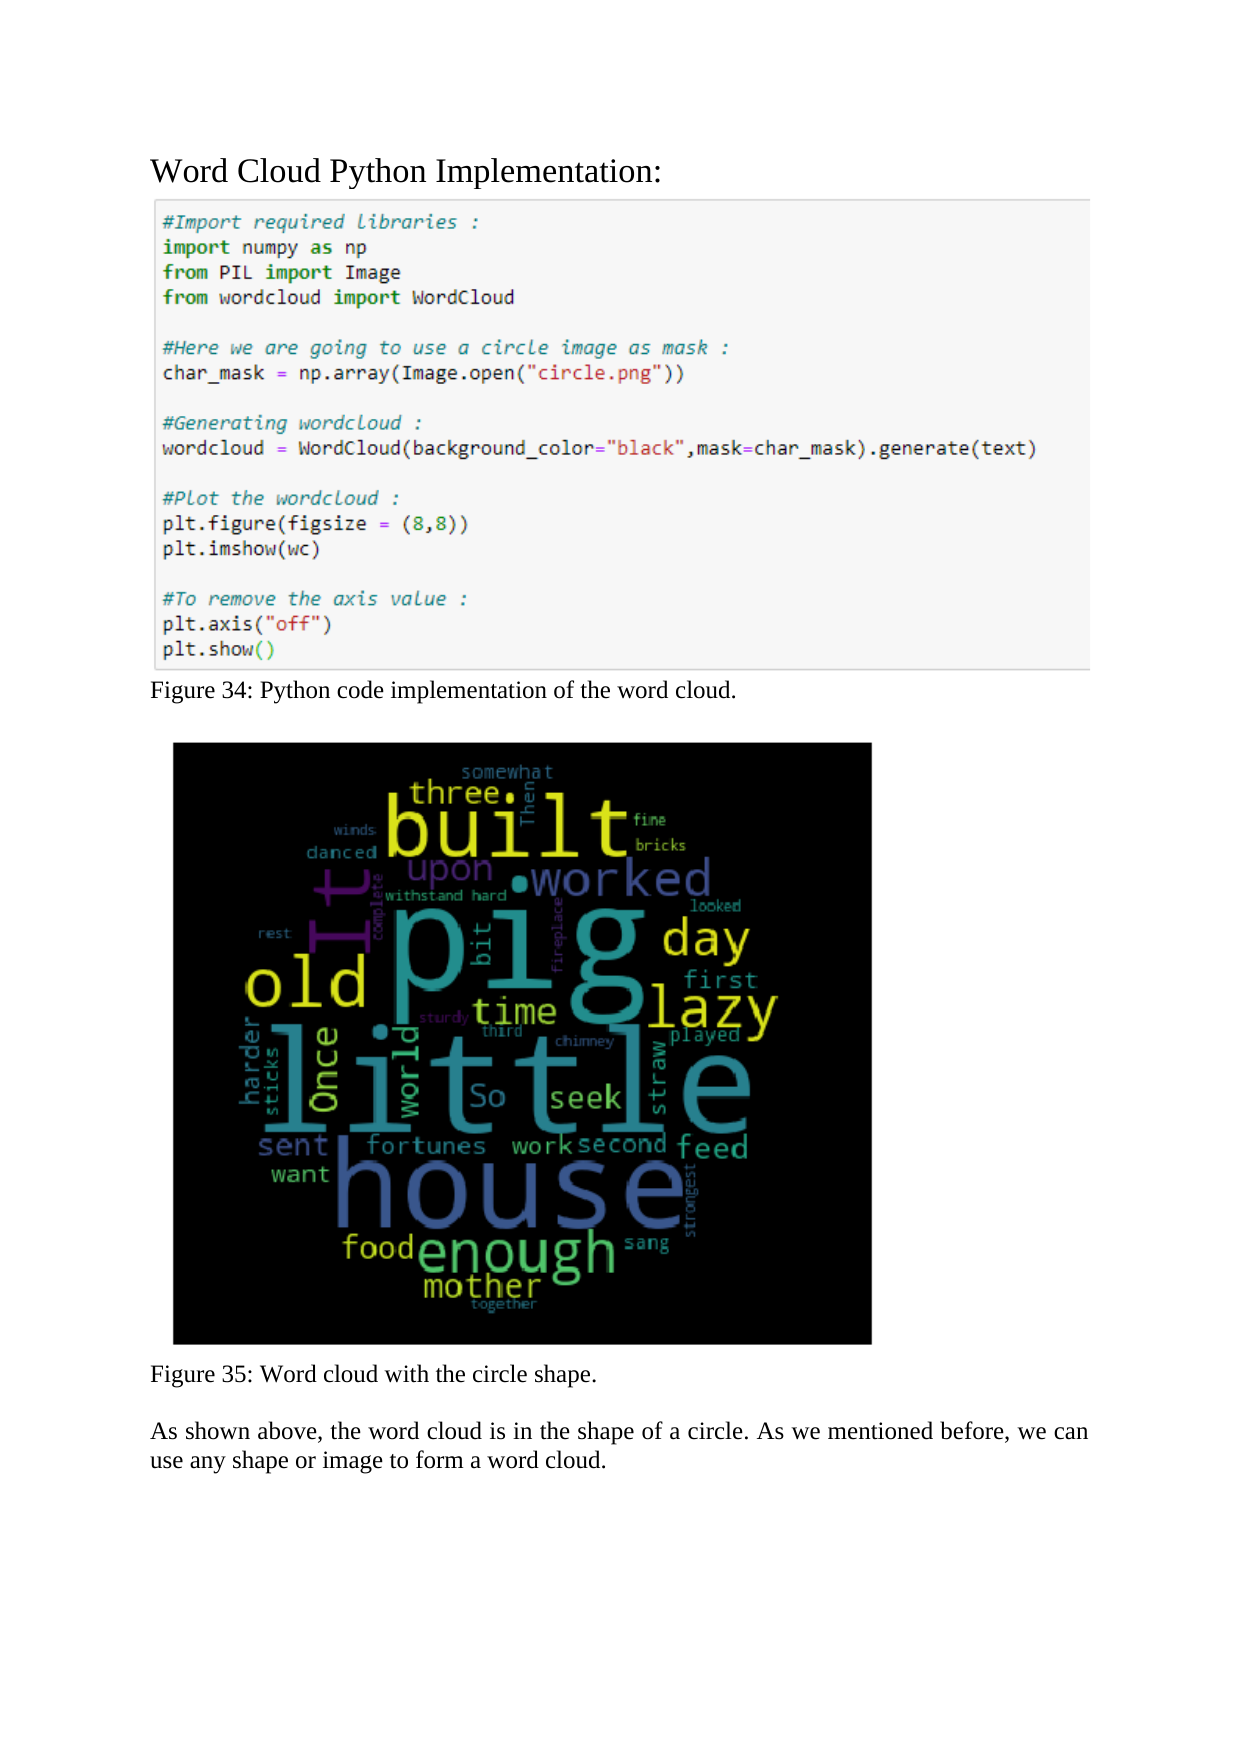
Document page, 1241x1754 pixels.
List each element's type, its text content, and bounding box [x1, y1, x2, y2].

picture [150, 732, 894, 1359]
text Word Cloud Python Implementation: [150, 150, 1090, 189]
text Figure 34: Python code implementation of the word cloud. [150, 675, 1090, 704]
picture [150, 189, 1091, 675]
text Figure 35: Word cloud with the circle shape. [150, 1359, 1090, 1387]
text As shown above, the word cloud is in the shape of a circle. As we mentioned before, we can use any shape or image to form a word cloud. [150, 1416, 1090, 1474]
